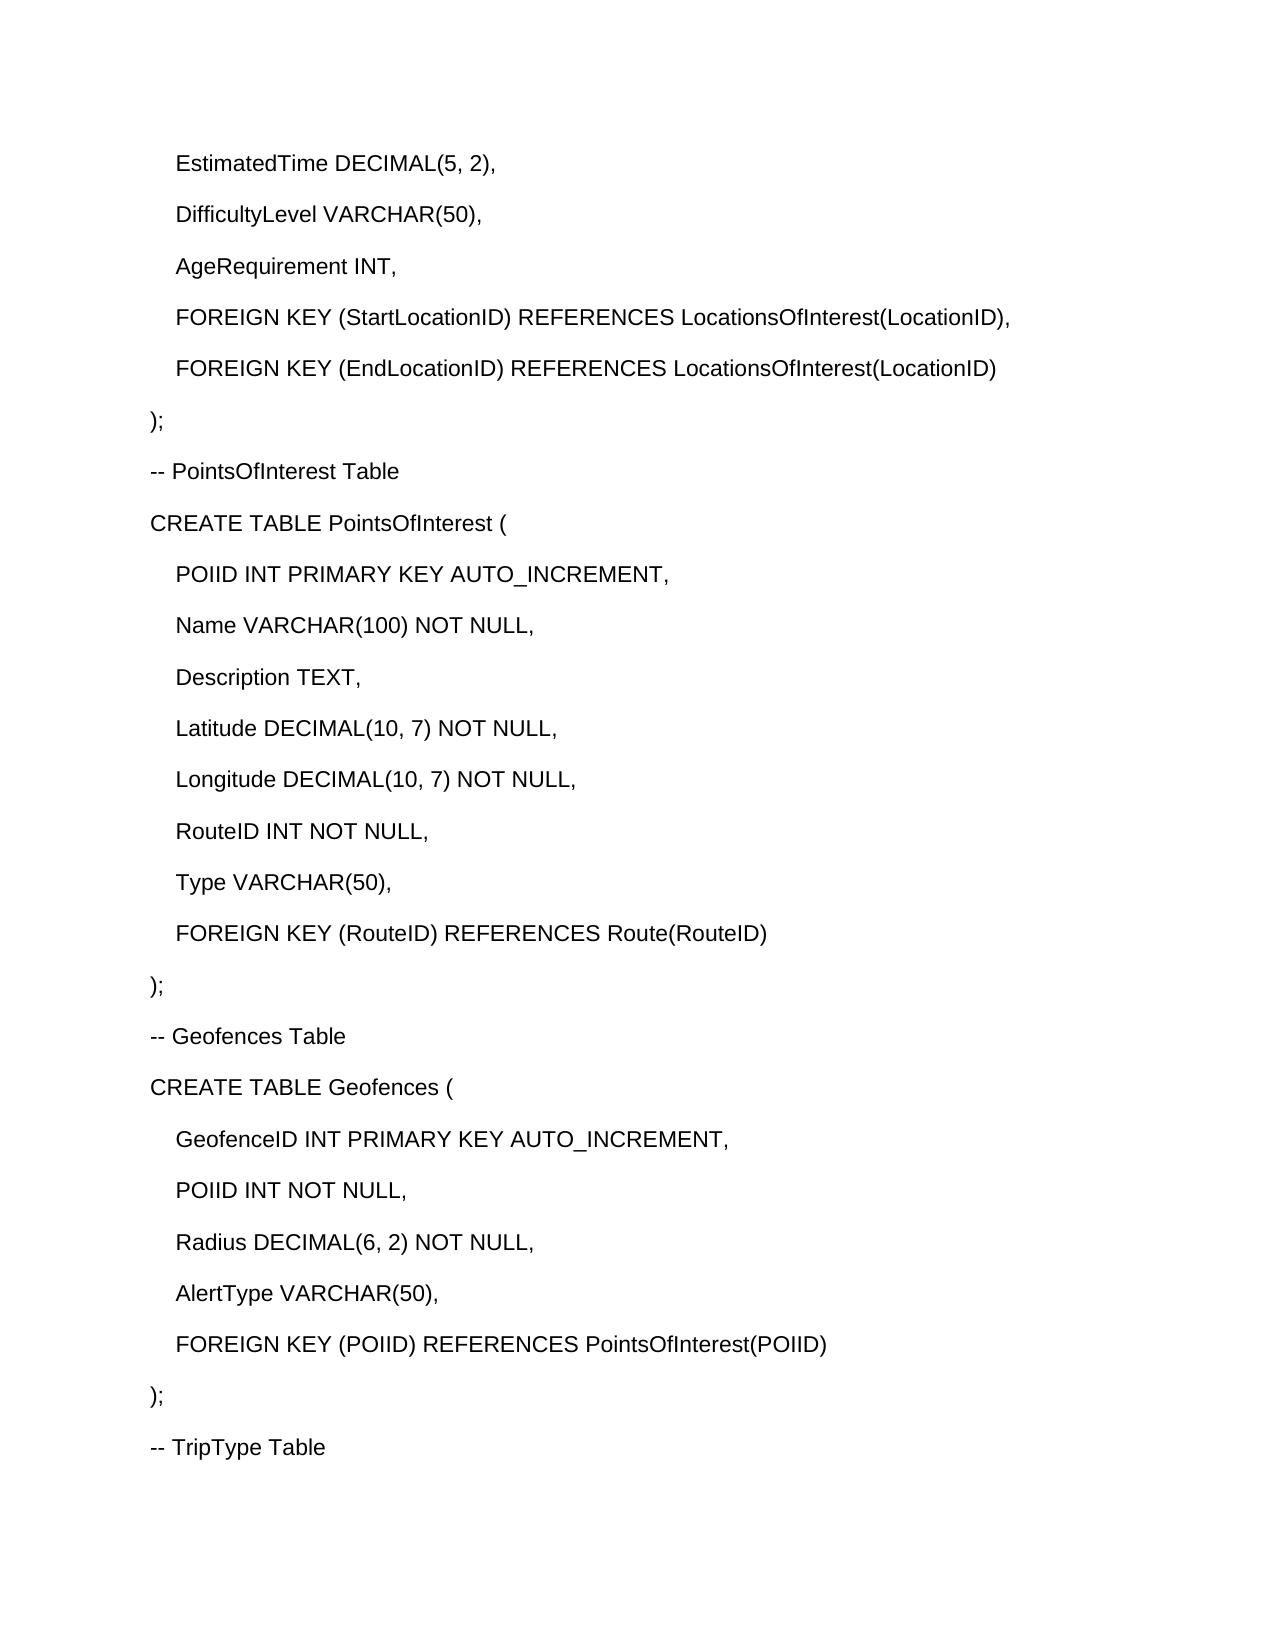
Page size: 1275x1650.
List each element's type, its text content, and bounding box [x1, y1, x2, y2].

text ); [150, 407, 1125, 433]
text AlertType VARCHAR(50), [150, 1280, 1125, 1306]
text RouteID INT NOT NULL, [150, 818, 1125, 844]
text Radius DECIMAL(6, 2) NOT NULL, [150, 1228, 1125, 1255]
text Type VARCHAR(50), [150, 869, 1125, 895]
text CREATE TABLE Geofences ( [150, 1074, 1125, 1101]
text ); [150, 972, 1125, 998]
text FOREIGN KEY (StartLocationID) REFERENCES LocationsOfInterest(LocationID), [150, 304, 1125, 330]
text -- TripType Table [150, 1434, 1125, 1460]
text AgeRequirement INT, [150, 253, 1125, 279]
text FOREIGN KEY (RouteID) REFERENCES Route(RouteID) [150, 920, 1125, 947]
text FOREIGN KEY (POIID) REFERENCES PointsOfInterest(POIID) [150, 1331, 1125, 1357]
text Latitude DECIMAL(10, 7) NOT NULL, [150, 715, 1125, 741]
text CREATE TABLE PointsOfInterest ( [150, 509, 1125, 536]
text ); [150, 1382, 1125, 1409]
text EstimatedTime DECIMAL(5, 2), [150, 150, 1125, 176]
text -- Geofences Table [150, 1023, 1125, 1049]
text FOREIGN KEY (EndLocationID) REFERENCES LocationsOfInterest(LocationID) [150, 355, 1125, 382]
text DifficultyLevel VARCHAR(50), [150, 201, 1125, 228]
text -- PointsOfInterest Table [150, 458, 1125, 484]
text POIID INT NOT NULL, [150, 1177, 1125, 1203]
text Longitude DECIMAL(10, 7) NOT NULL, [150, 766, 1125, 793]
text Description TEXT, [150, 663, 1125, 690]
text POIID INT PRIMARY KEY AUTO_INCREMENT, [150, 561, 1125, 587]
text Name VARCHAR(100) NOT NULL, [150, 612, 1125, 638]
text GeofenceID INT PRIMARY KEY AUTO_INCREMENT, [150, 1126, 1125, 1152]
